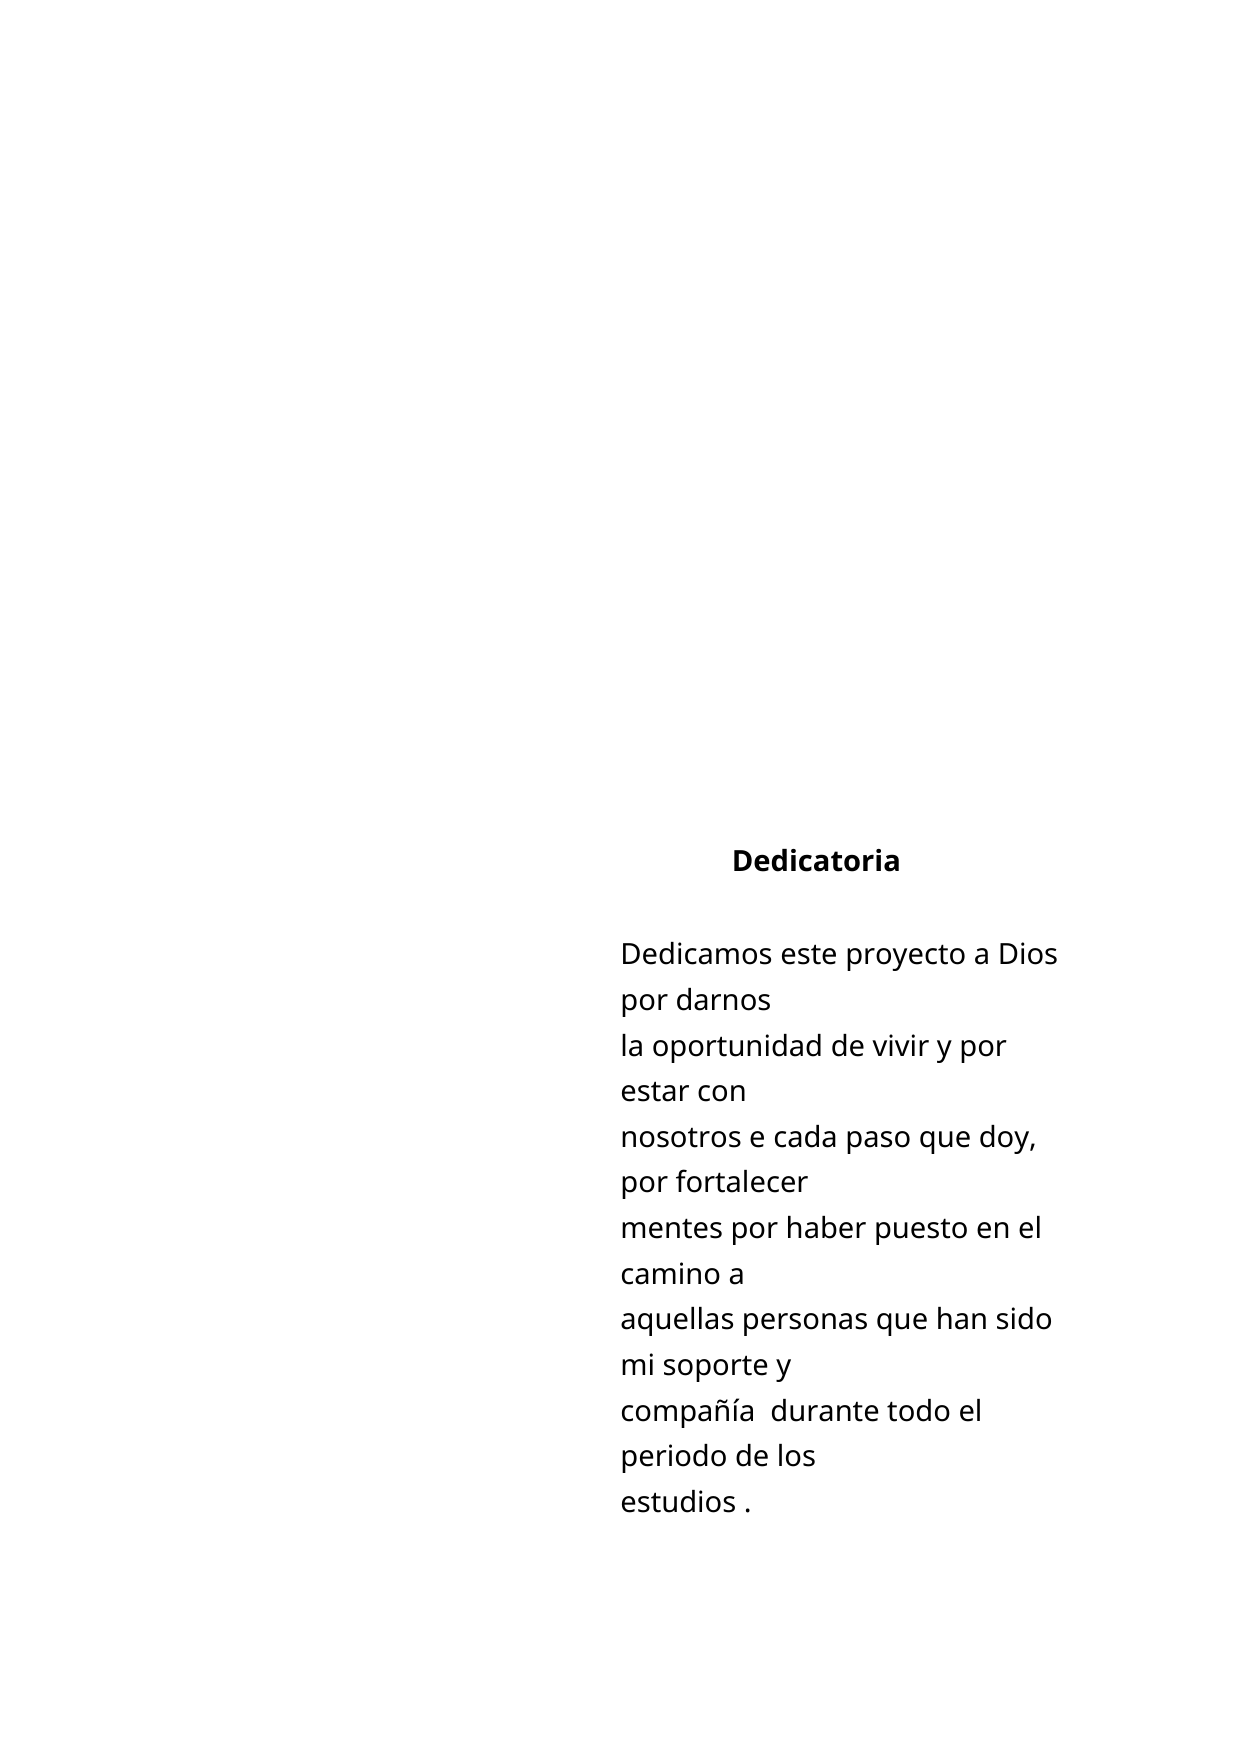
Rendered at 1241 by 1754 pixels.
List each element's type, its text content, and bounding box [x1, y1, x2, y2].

text Dedicamos este proyecto a Dios por darnos la oportunidad de vivir y por estar con nosotros e cada paso que doy, por fortalecer mentes por haber puesto en el camino a aquellas personas que han sido mi soporte y compañía durante todo el periodo de los estudios . [605, 900, 1063, 1521]
text Dedicatoria [177, 809, 901, 880]
